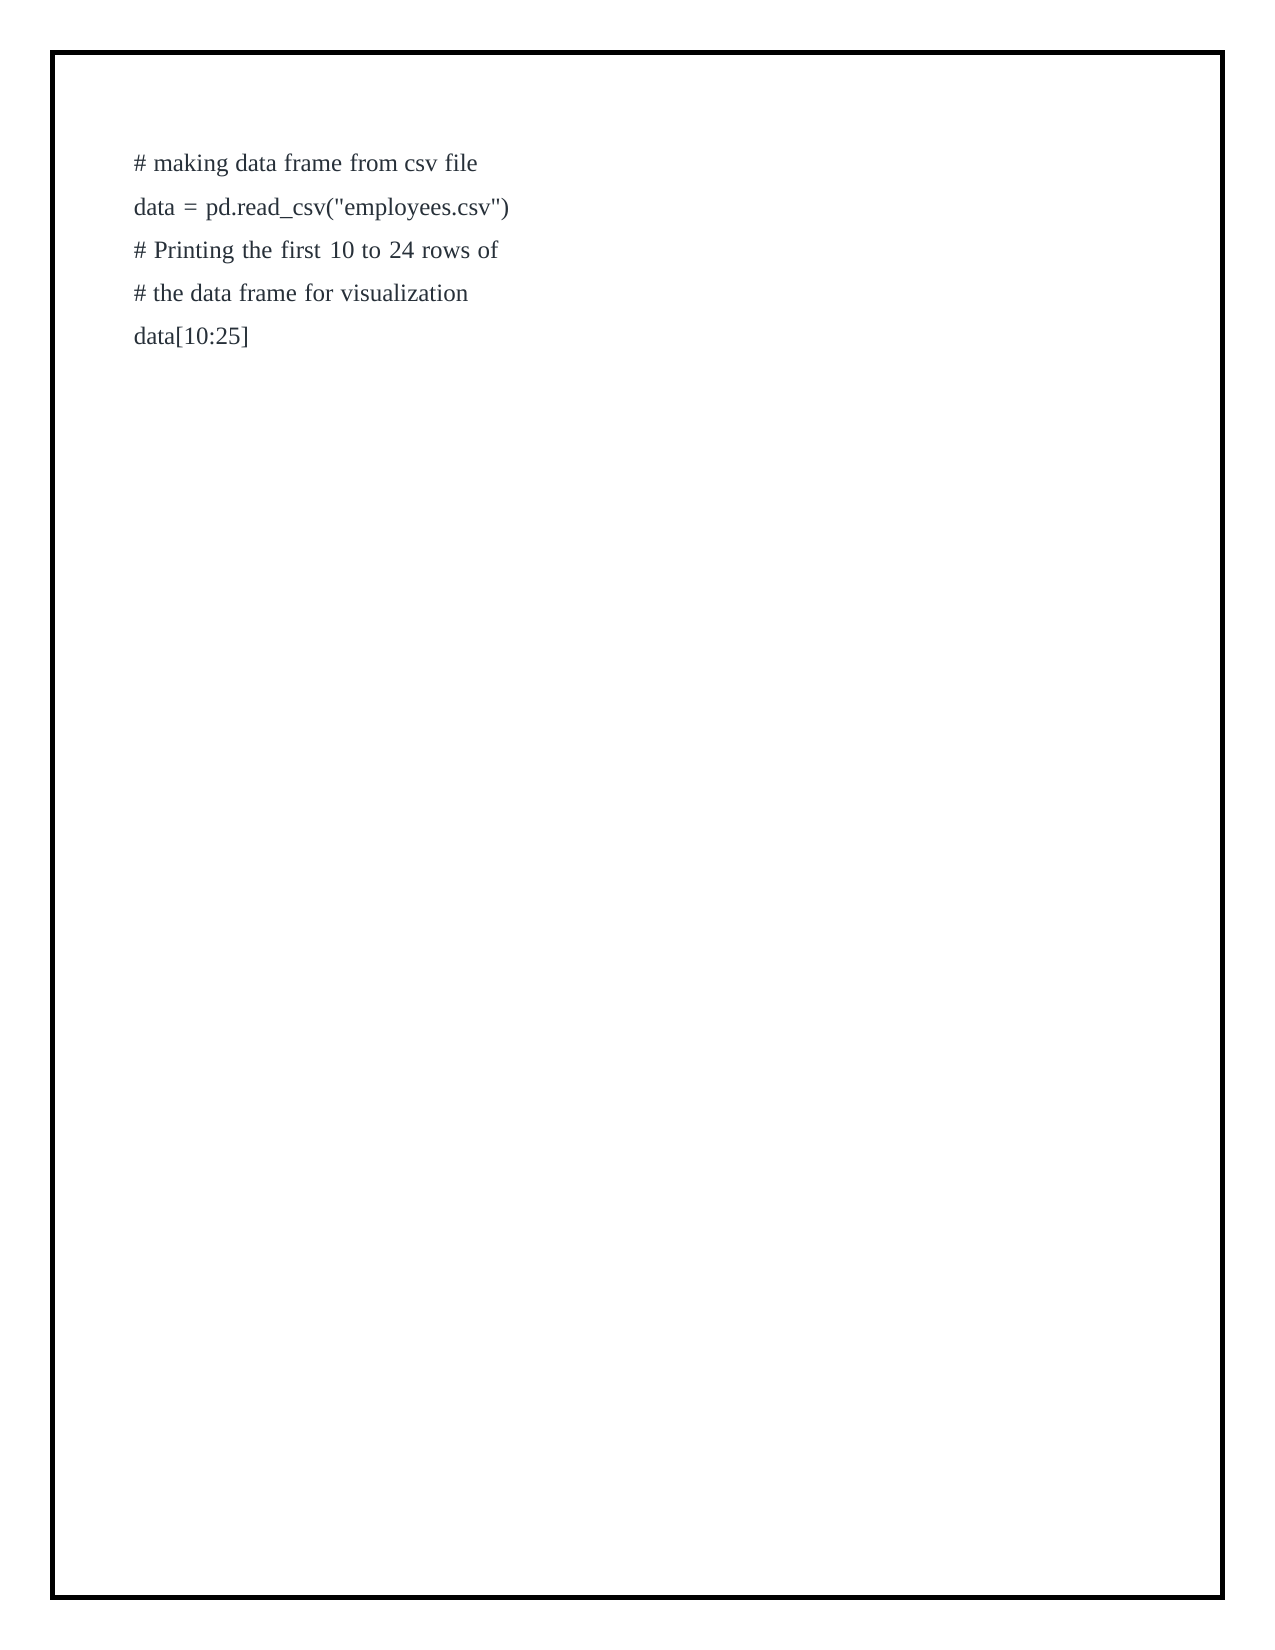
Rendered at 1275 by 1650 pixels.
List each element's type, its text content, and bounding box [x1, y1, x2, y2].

text # making data frame from csv file data = pd.read_csv("employees.csv") # Printing the first 10 to 24 rows of # the data frame for visualization data[10:25] [133, 148, 510, 350]
